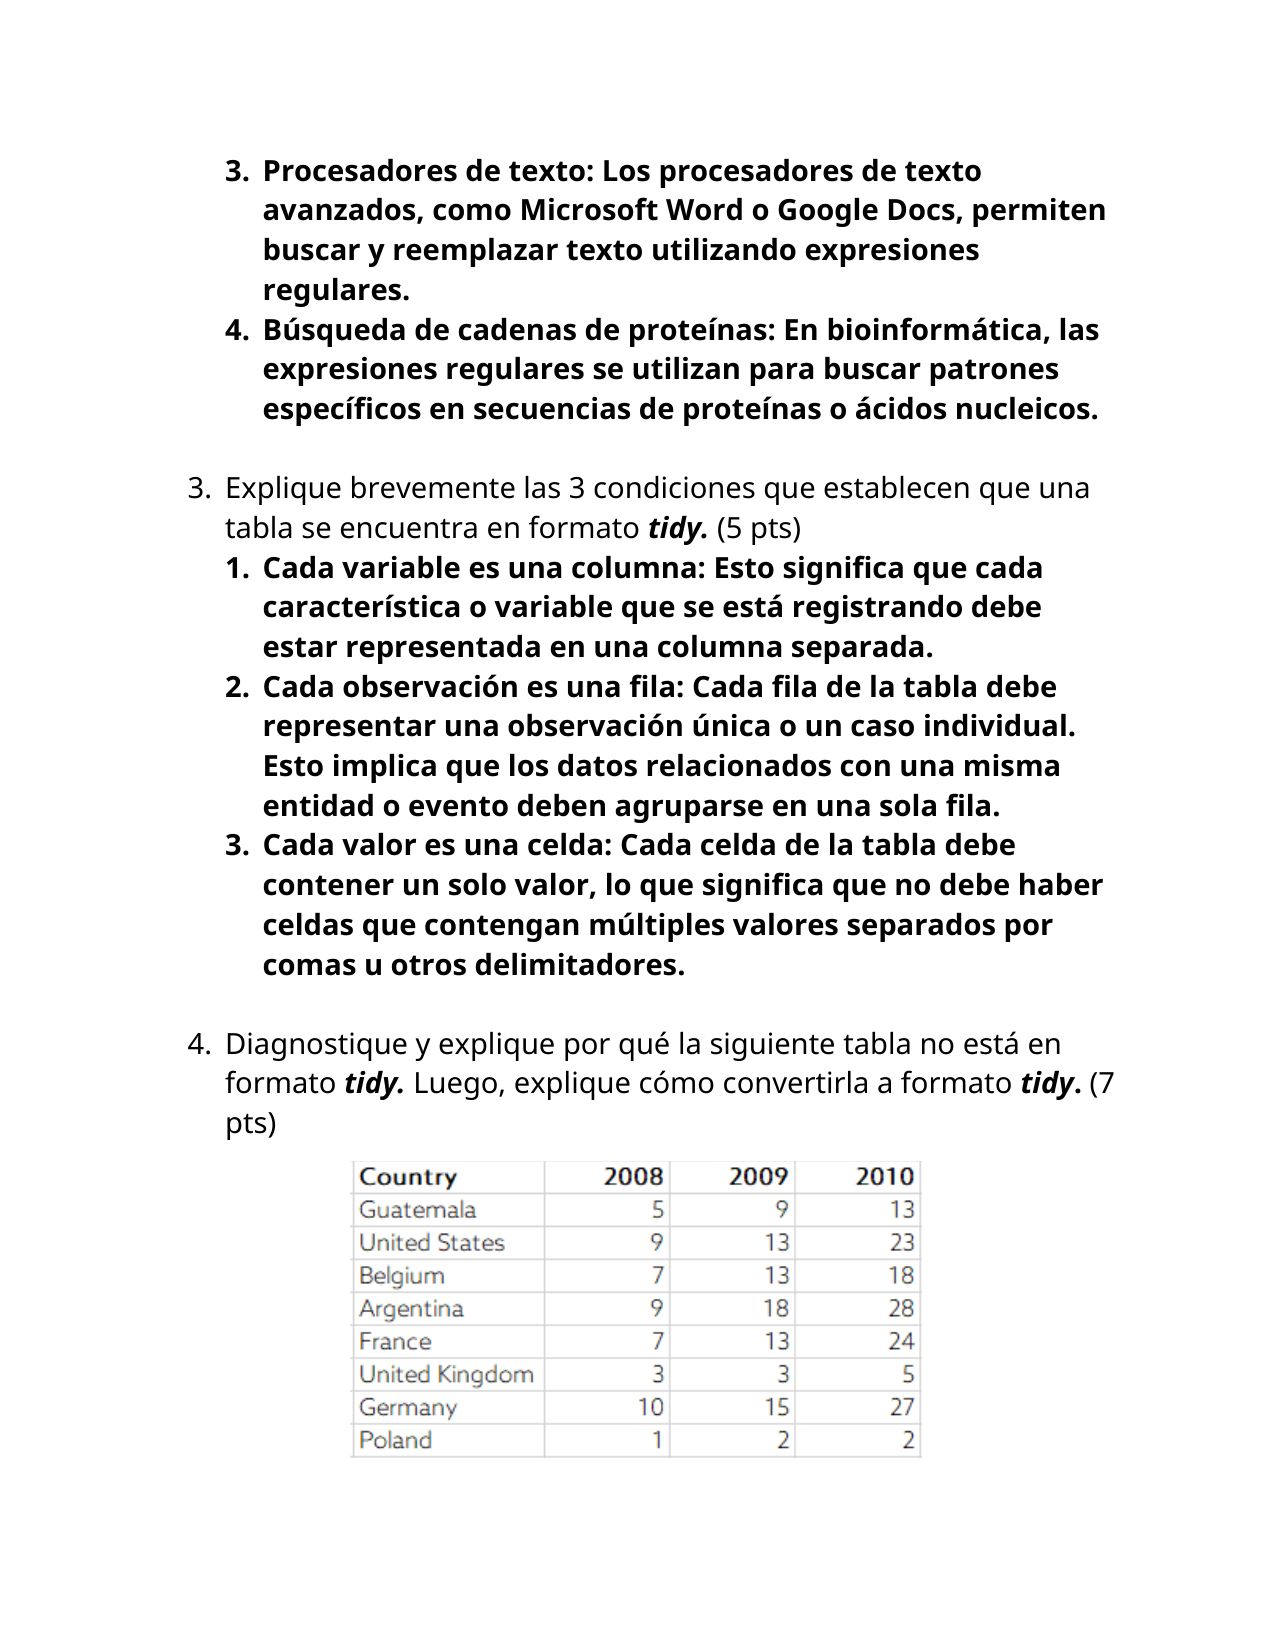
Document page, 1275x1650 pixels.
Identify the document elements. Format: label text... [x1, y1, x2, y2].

list Procesadores de texto: Los procesadores de texto avanzados, como Microsoft Word o Google Docs, permiten buscar y reemplazar texto utilizando expresiones regulares. [225, 150, 1125, 309]
list Búsqueda de cadenas de proteínas: En bioinformática, las expresiones regulares se utilizan para buscar patrones específicos en secuencias de proteínas o ácidos nucleicos. [225, 309, 1125, 428]
list Cada valor es una celda: Cada celda de la tabla debe contener un solo valor, lo que significa que no debe haber celdas que contengan múltiples valores separados por comas u otros delimitadores. [225, 825, 1125, 983]
list Diagnostique y explique por qué la siguiente tabla no está en formato tidy. Luego, explique cómo convertirla a formato tidy. (7 pts) [187, 1023, 1125, 1142]
list Cada observación es una fila: Cada fila de la tabla debe representar una observación única o un caso individual. Esto implica que los datos relacionados con una misma entidad o evento deben agruparse en una sola fila. [225, 666, 1125, 825]
list Cada variable es una columna: Esto significa que cada característica o variable que se está registrando debe estar representada en una columna separada. [225, 547, 1125, 666]
picture [350, 1161, 922, 1458]
list Explique brevemente las 3 condiciones que establecen que una tabla se encuentra en formato tidy. (5 pts) [187, 467, 1125, 547]
